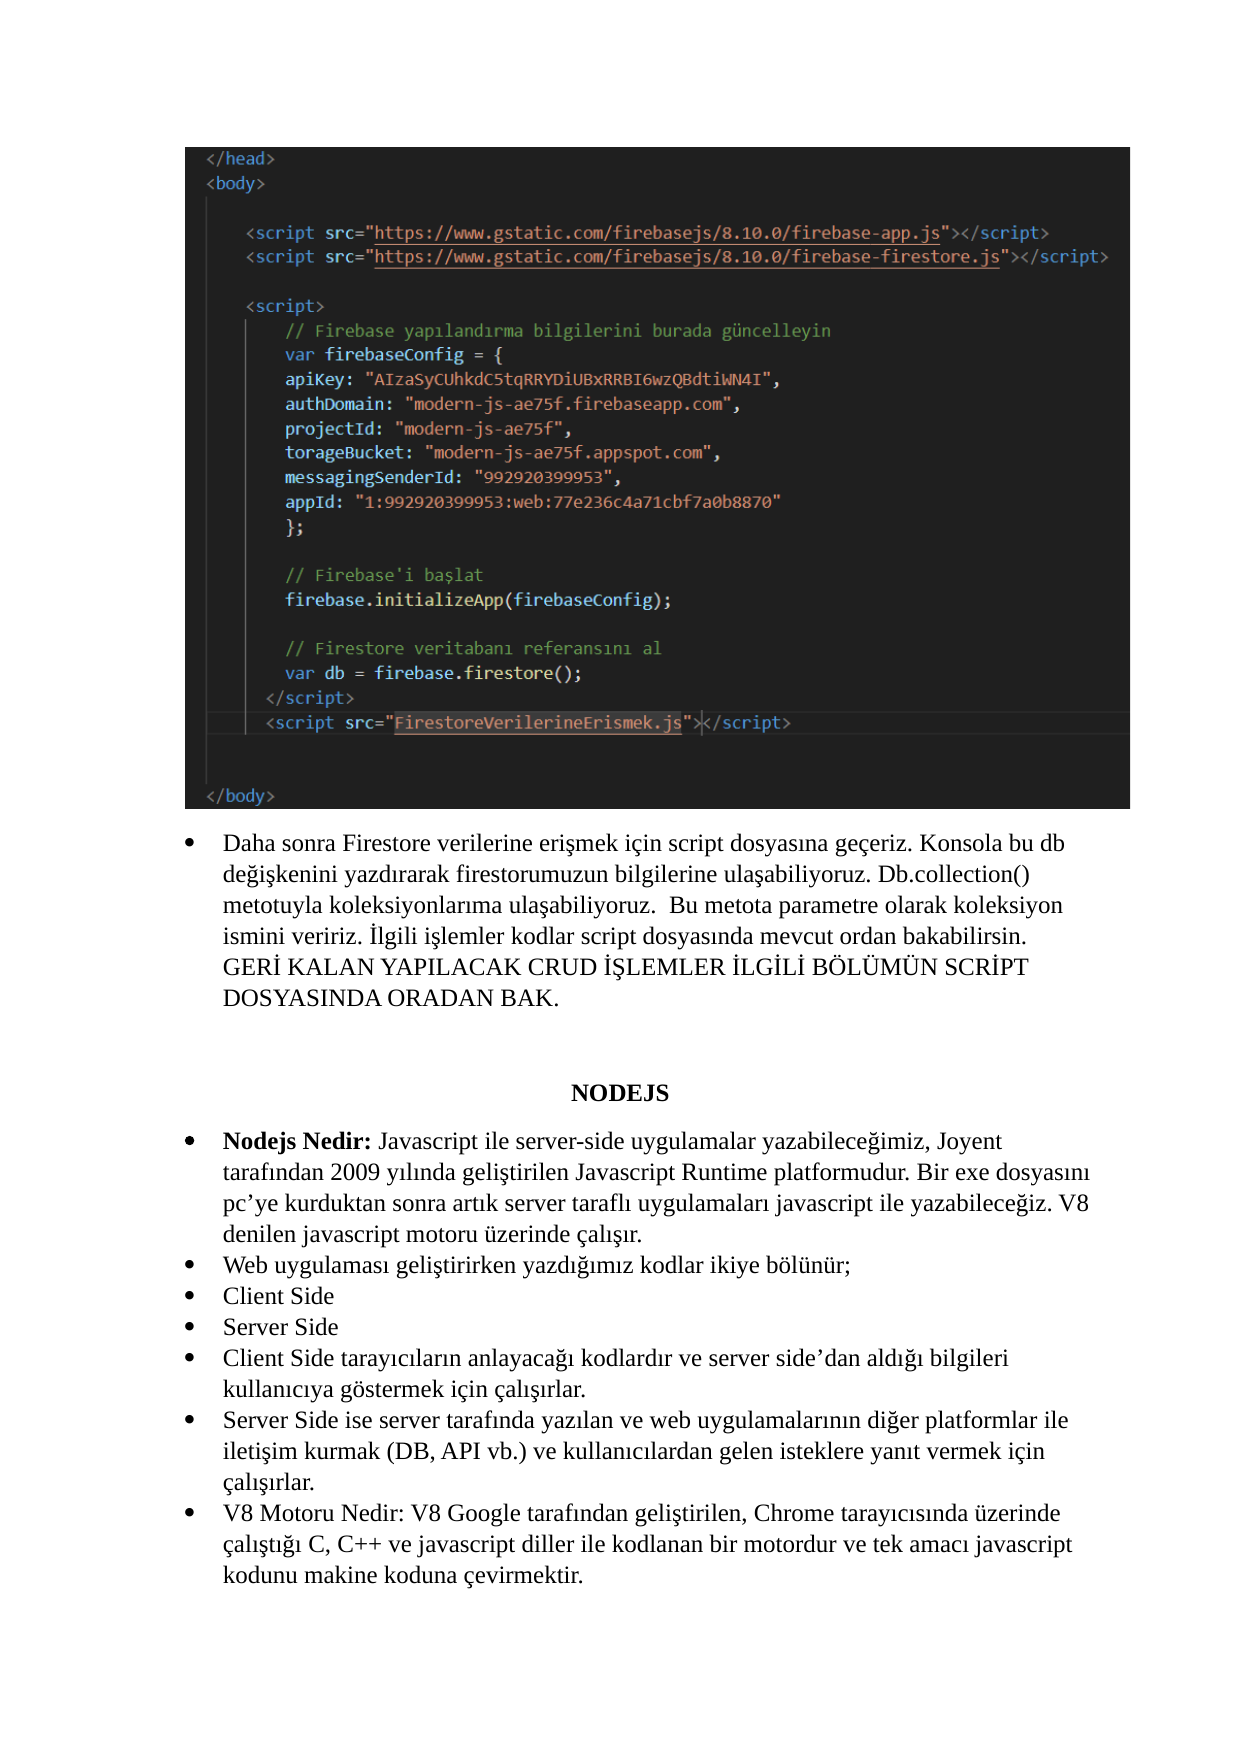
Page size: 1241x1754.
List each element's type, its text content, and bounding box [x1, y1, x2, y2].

list V8 Motoru Nedir: V8 Google tarafından geliştirilen, Chrome tarayıcısında üzerinde çalıştığı C, C++ ve javascript diller ile kodlanan bir motordur ve tek amacı javascript kodunu makine koduna çevirmektir. [185, 1498, 1093, 1589]
list Nodejs Nedir: Javascript ile server-side uygulamalar yazabileceğimiz, Joyent tarafından 2009 yılında geliştirilen Javascript Runtime platformudur. Bir exe dosyasını pc’ye kurduktan sonra artık server taraflı uygulamaları javascript ile yazabileceğiz. V8 denilen javascript motoru üzerinde çalışır. [185, 1126, 1093, 1248]
list Web uygulaması geliştirirken yazdığımız kodlar ikiye bölünür; [185, 1250, 1093, 1279]
list Client Side tarayıcıların anlayacağı kodlardır ve server side’dan aldığı bilgileri kullanıcıya göstermek için çalışırlar. [185, 1343, 1093, 1403]
list Daha sonra Firestore verilerine erişmek için script dosyasına geçeriz. Konsola bu db değişkenini yazdırarak firestorumuzun bilgilerine ulaşabiliyoruz. Db.collection() metotuyla koleksiyonlarıma ulaşabiliyoruz. Bu metota parametre olarak koleksiyon ismini veririz. İlgili işlemler kodlar script dosyasında mevcut ordan bakabilirsin. GERİ KALAN YAPILACAK CRUD İŞLEMLER İLGİLİ BÖLÜMÜN SCRİPT DOSYASINDA ORADAN BAK. [185, 828, 1093, 1012]
list Server Side ise server tarafında yazılan ve web uygulamalarının diğer platformlar ile iletişim kurmak (DB, API vb.) ve kullanıcılardan gelen isteklere yanıt vermek için çalışırlar. [185, 1405, 1093, 1496]
list Server Side [185, 1312, 1093, 1341]
list Client Side [185, 1281, 1093, 1310]
picture [185, 147, 1130, 809]
text NODEJS [148, 1078, 1093, 1107]
